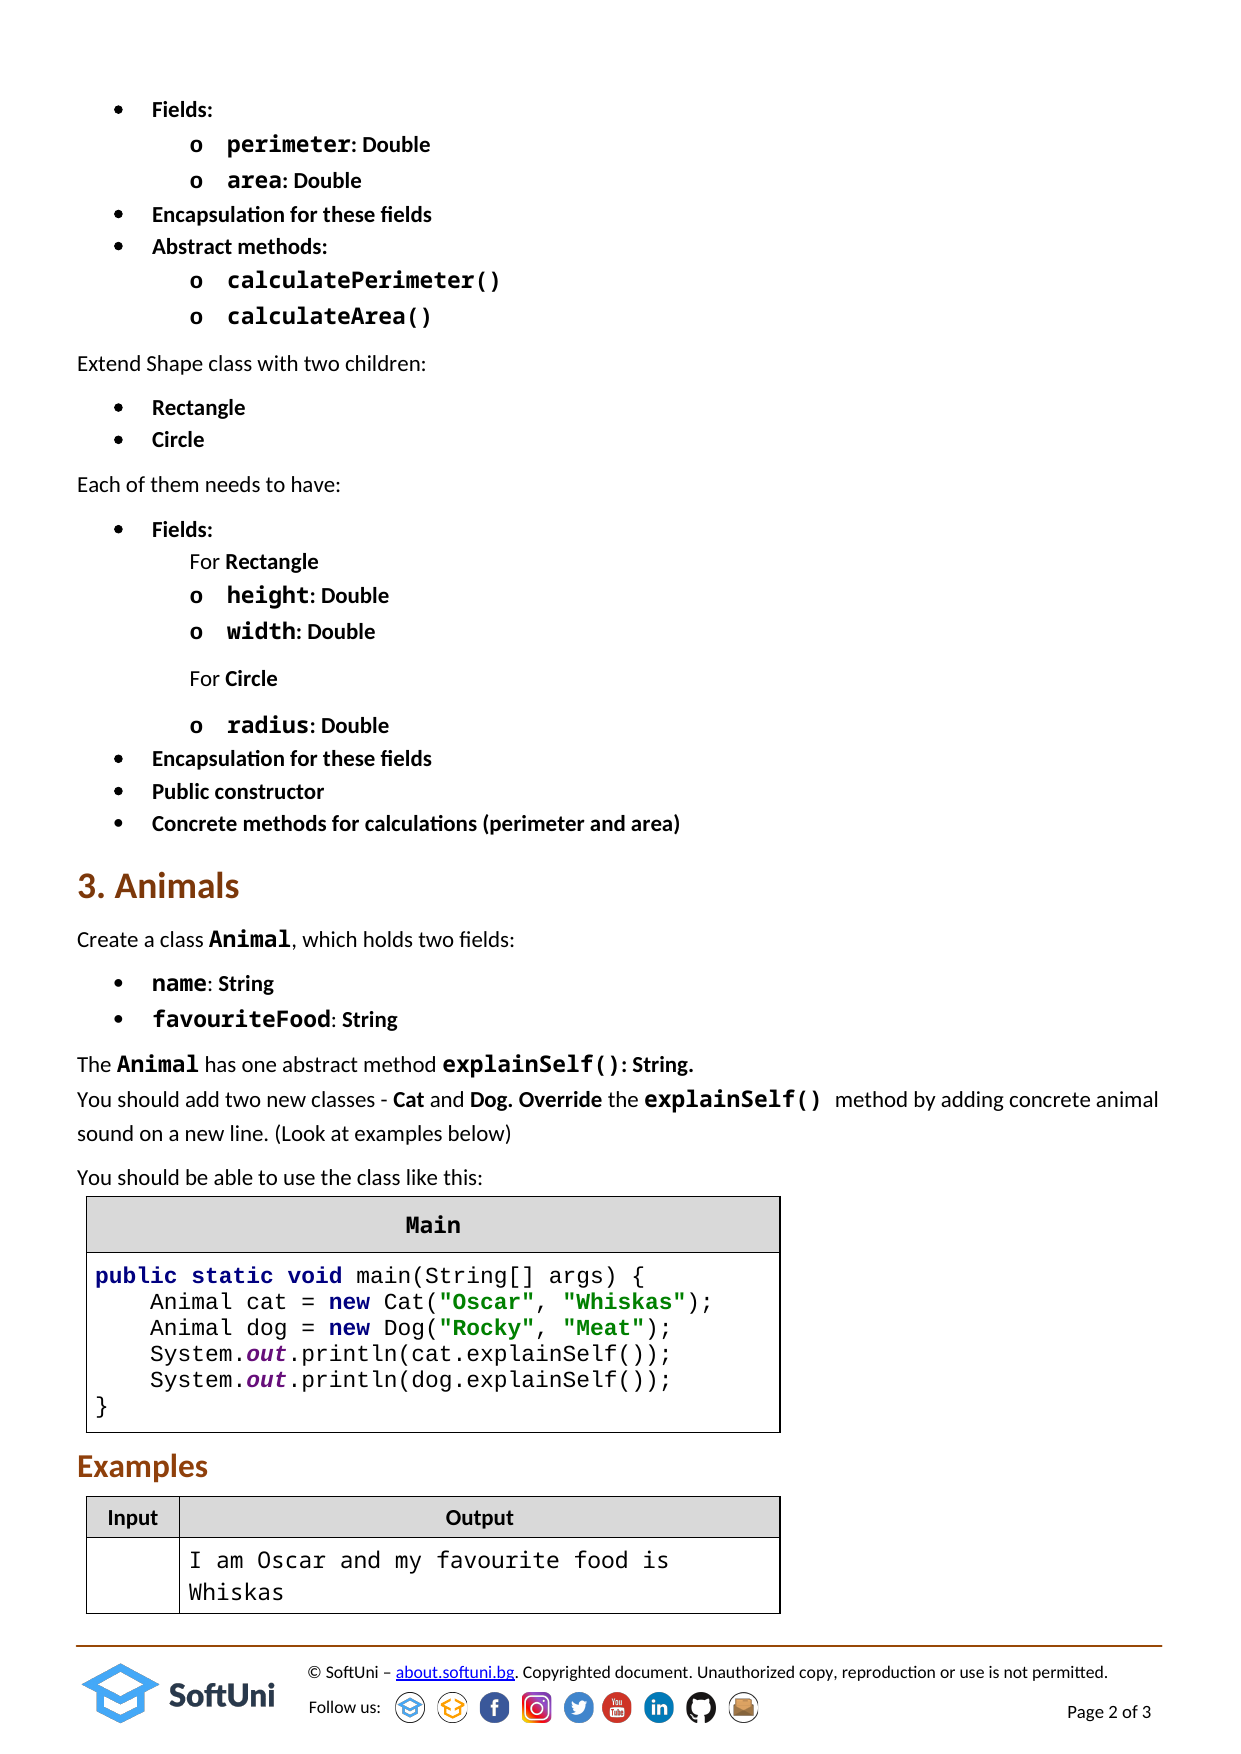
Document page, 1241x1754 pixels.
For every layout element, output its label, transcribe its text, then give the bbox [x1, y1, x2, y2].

table_cell public static void main(String[] args) { Animal cat = new Cat("Oscar", "Whiskas"); Animal dog = new Dog("Rocky", "Meat"); System.out.println(cat.explainSelf()); System.out.println(dog.explainSelf()); } [87, 1253, 779, 1432]
subtitle Animals [77, 862, 1163, 908]
list name: String [114, 967, 1163, 998]
list Encapsulation for these fields [114, 200, 1163, 228]
picture [686, 1692, 716, 1723]
list Encapsulation for these fields [114, 744, 1163, 773]
list calculatePerimeter() [189, 264, 1163, 295]
subtitle Examples [77, 1445, 1163, 1486]
list Public constructor [114, 777, 1163, 805]
table_header Main [87, 1197, 779, 1252]
list radius: Double [189, 708, 1163, 740]
text Each of them needs to have: [77, 470, 1163, 498]
table_cell [87, 1538, 179, 1613]
text The Animal has one abstract method explainSelf(): String. You should add two new classes - Cat and Dog. Override the explainSelf() method by adding concrete animal sound on a new line. (Look at examples below) [77, 1047, 1163, 1147]
picture [644, 1714, 653, 1723]
list Circle [114, 426, 1163, 453]
list Fields: [114, 95, 1163, 123]
table_header Input [87, 1497, 179, 1537]
text Create a class Animal, which holds two fields: [77, 923, 1163, 954]
list calculateArea() [189, 300, 1163, 331]
table_header Output [180, 1497, 779, 1537]
picture [728, 1692, 759, 1723]
picture [479, 1692, 510, 1723]
list For Rectangle [189, 547, 1163, 575]
picture [437, 1692, 468, 1723]
list Abstract methods: [114, 232, 1163, 260]
picture [644, 1692, 653, 1701]
picture [395, 1692, 425, 1723]
list Rectangle [114, 393, 1163, 421]
picture [564, 1692, 594, 1723]
list Fields: [114, 515, 1163, 543]
list width: Double [189, 615, 1163, 647]
text For Circle [189, 664, 1163, 692]
picture [602, 1692, 632, 1723]
picture [665, 1714, 674, 1723]
list perimeter: Double [189, 128, 1163, 159]
list area: Double [189, 164, 1163, 195]
text You should be able to use the class like this: [77, 1163, 1163, 1192]
picture [658, 1705, 667, 1714]
list height: Double [189, 579, 1163, 611]
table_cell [180, 1538, 779, 1613]
text Extend Shape class with two children: [77, 349, 1163, 377]
picture [665, 1692, 674, 1701]
list Concrete methods for calculations (perimeter and area) [114, 809, 1163, 837]
picture [522, 1692, 552, 1723]
picture [75, 1658, 281, 1729]
list favouriteFood: String [114, 1003, 1163, 1034]
